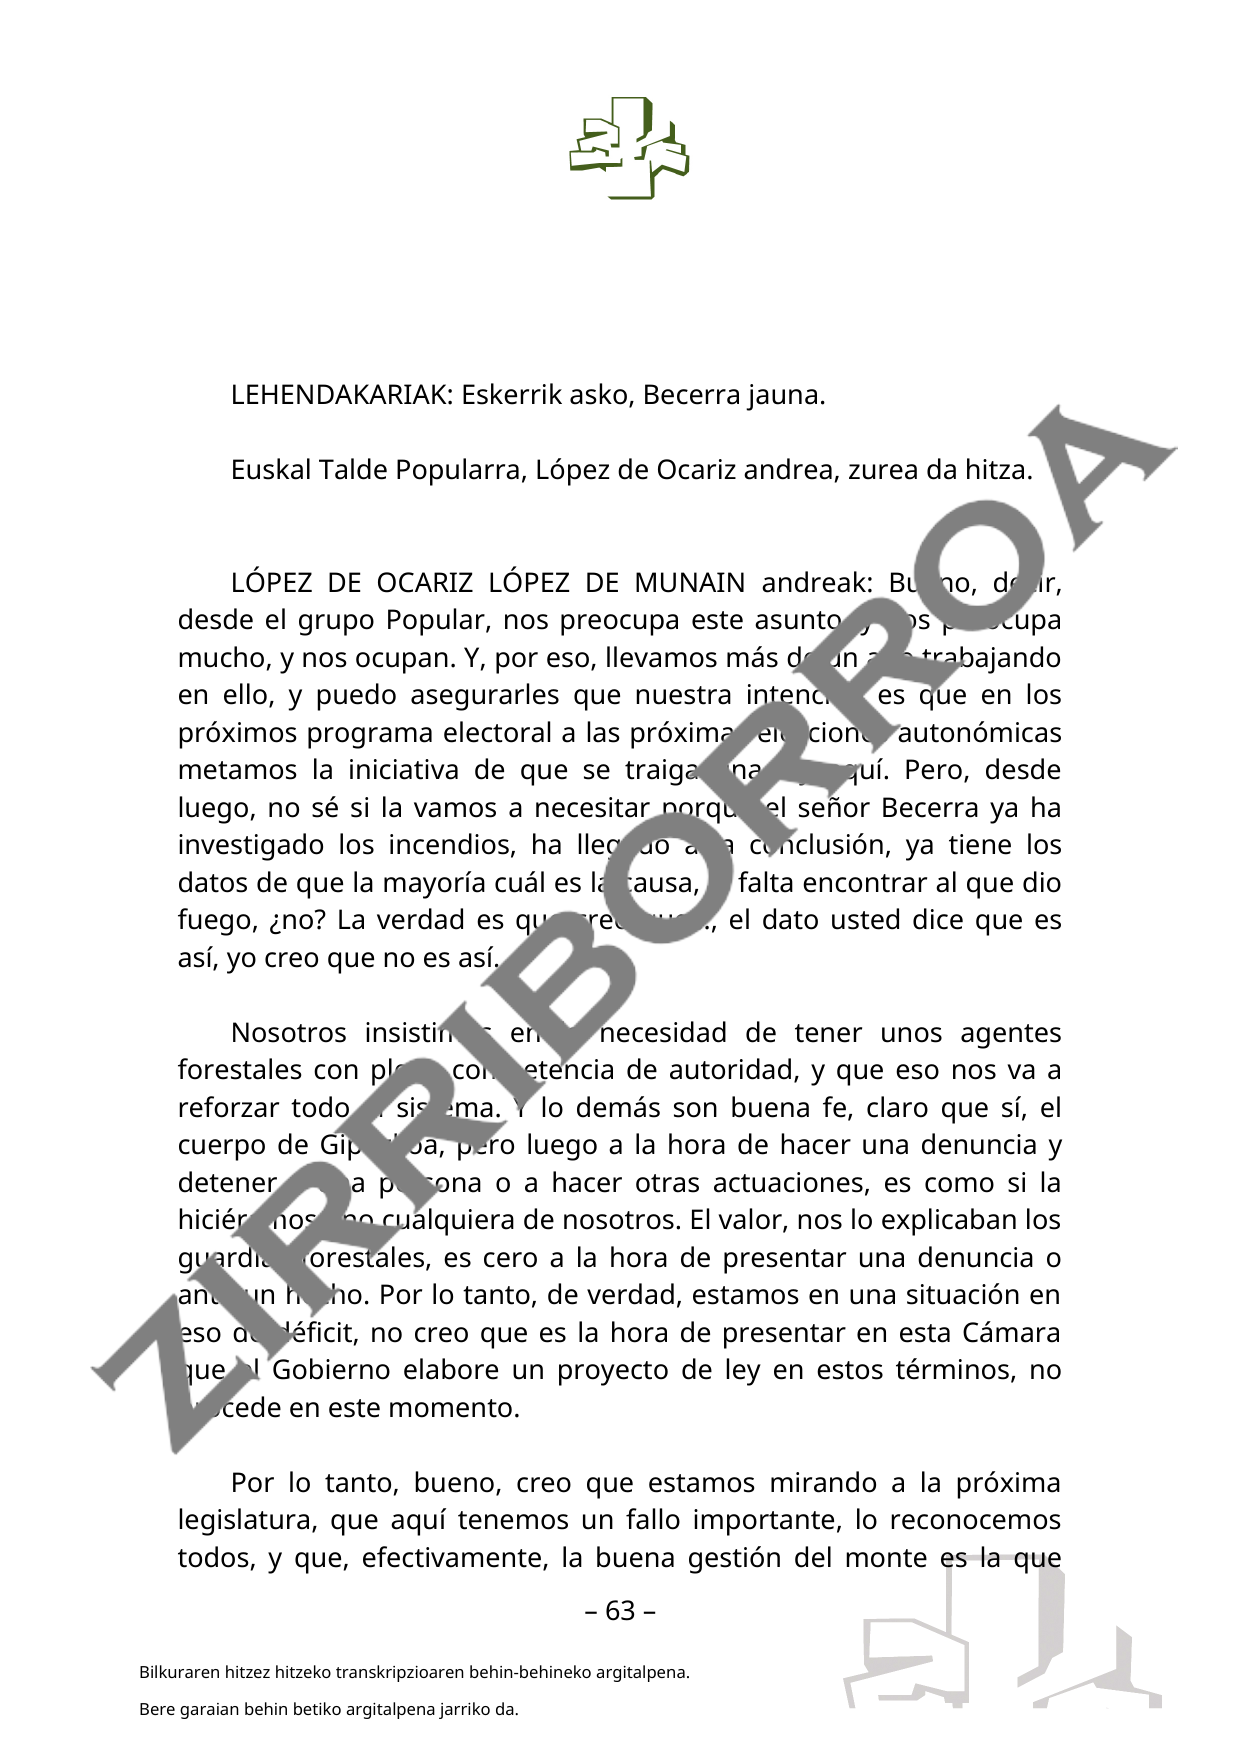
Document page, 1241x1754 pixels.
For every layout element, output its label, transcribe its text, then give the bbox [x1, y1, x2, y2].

text Nosotros insistimos en la necesidad de tener unos agentes forestales con plena competencia de autoridad, y que eso nos va a reforzar todo el sistema. Y lo demás son buena fe, claro que sí, el cuerpo de Gipuzkoa, pero luego a la hora de hacer una denuncia y detener a una persona o a hacer otras actuaciones, es como si la hiciéramos uno cualquiera de nosotros. El valor, nos lo explicaban los guardias forestales, es cero a la hora de presentar una denuncia o ante un hecho. Por lo tanto, de verdad, estamos en una situación en eso de déficit, no creo que es la hora de presentar en esta Cámara que el Gobierno elabore un proyecto de ley en estos términos, no procede en este momento. [177, 1012, 1063, 1425]
picture [540, 74, 718, 223]
picture [797, 1491, 1169, 1710]
text Euskal Talde Popularra, López de Ocariz andrea, zurea da hitza. [177, 450, 1054, 487]
text LÓPEZ DE OCARIZ LÓPEZ DE MUNAIN andreak: Bueno, decir, desde el grupo Popular, nos preocupa este asunto, y nos preocupa mucho, y nos ocupan. Y, por eso, llevamos más de un año trabajando en ello, y puedo asegurarles que nuestra intención es que en los próximos programa electoral a las próximas elecciones autonómicas metamos la iniciativa de que se traiga una ley aquí. Pero, desde luego, no sé si la vamos a necesitar porque el señor Becerra ya ha investigado los incendios, ha llegado a la conclusión, ya tiene los datos de que la mayoría cuál es la causa, le falta encontrar al que dio fuego, ¿no? La verdad es que creo que…, el dato usted dice que es así, yo creo que no es así. [177, 562, 1063, 975]
text LEHENDAKARIAK: Eskerrik asko, Becerra jauna. [177, 375, 1063, 412]
